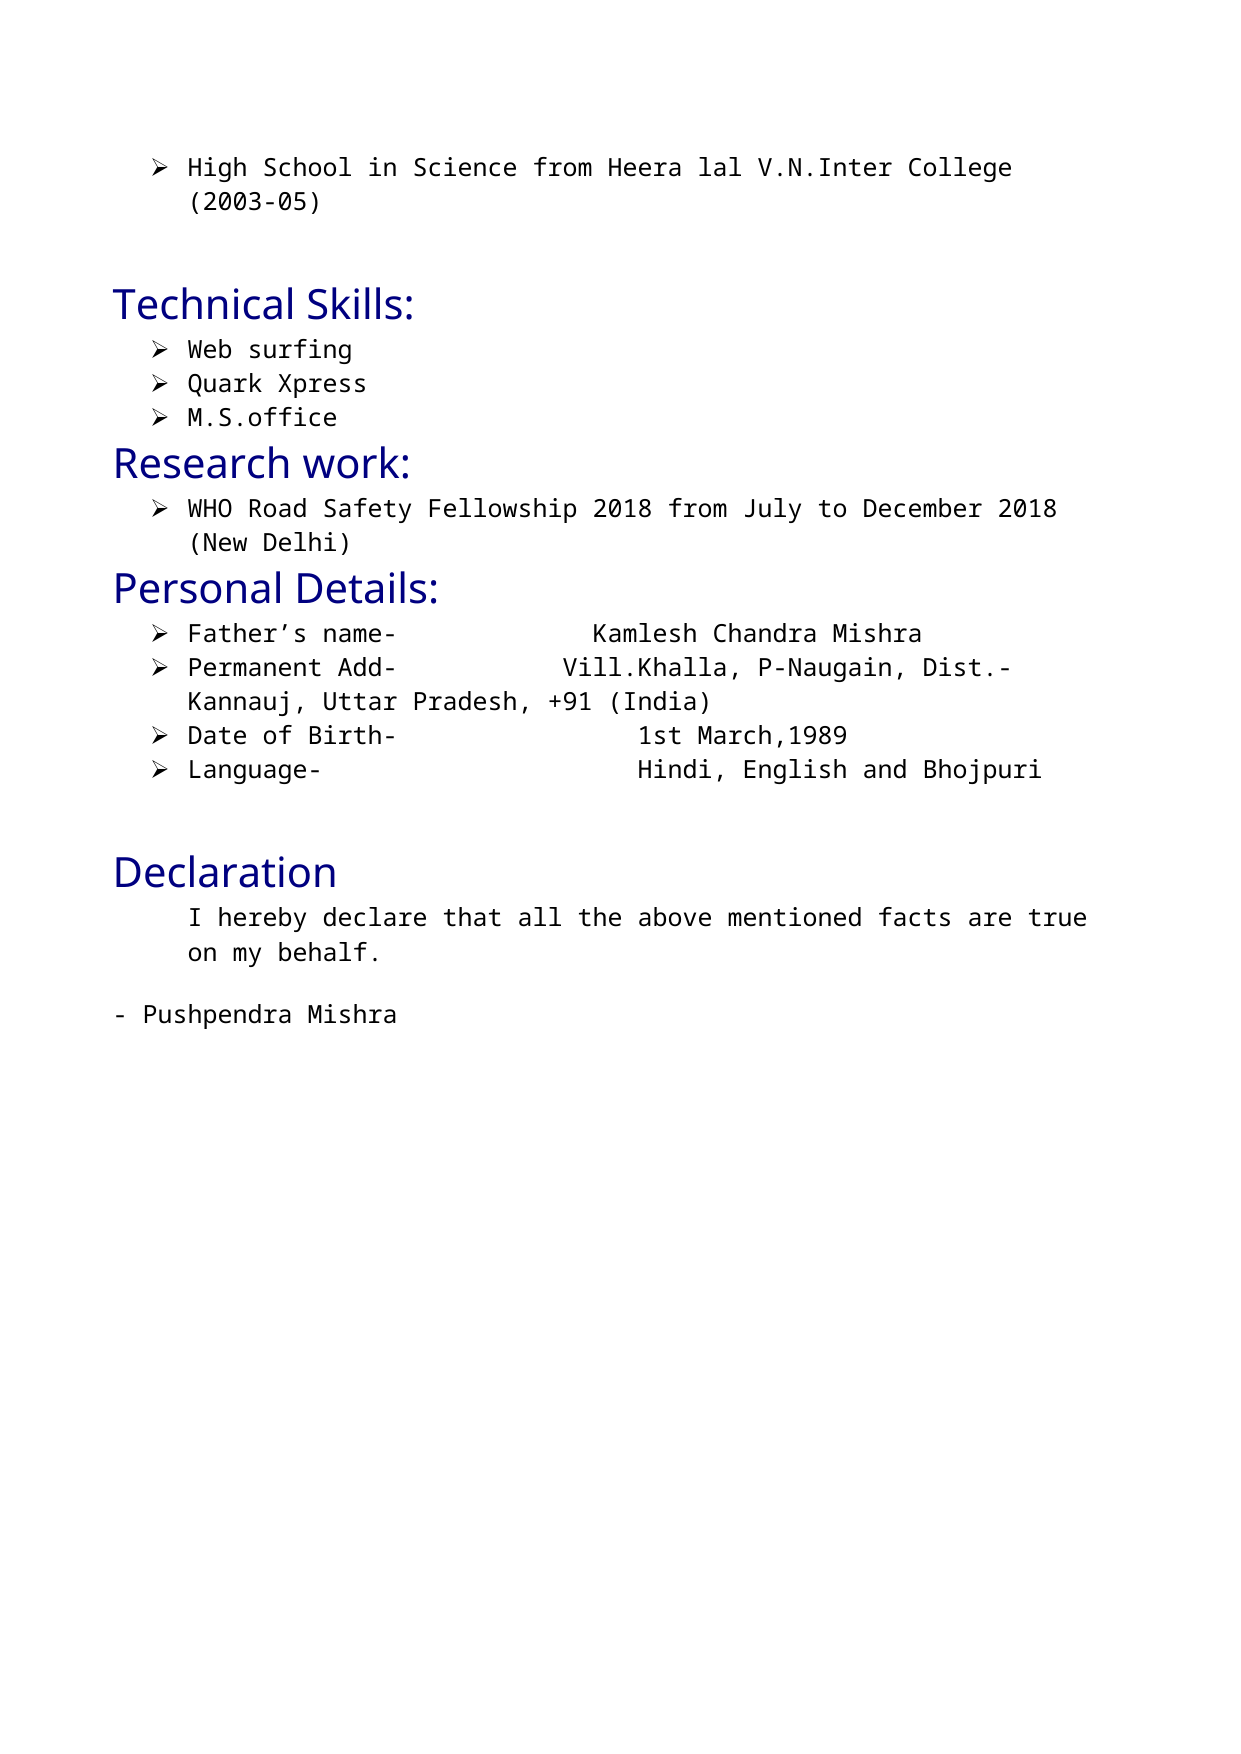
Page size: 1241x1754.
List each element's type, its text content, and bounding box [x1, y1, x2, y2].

list Web surfing [150, 332, 1087, 366]
text Declaration [112, 814, 1087, 900]
text Technical Skills: [112, 275, 1087, 332]
list WHO Road Safety Fellowship 2018 from July to December 2018 (New Delhi) [150, 491, 1087, 559]
list Quark Xpress [150, 366, 1087, 400]
list Language- Hindi, English and Bhojpuri [150, 752, 1087, 786]
list High School in Science from Heera lal V.N.Inter College (2003-05) [150, 150, 1087, 218]
list Father’s name- Kamlesh Chandra Mishra [150, 616, 1087, 649]
list Date of Birth- 1st March,1989 [150, 718, 1087, 752]
text Research work: [112, 434, 1087, 491]
list Permanent Add- Vill.Khalla, P-Naugain, Dist.-Kannauj, Uttar Pradesh, +91 (India) [150, 649, 1087, 718]
list M.S.office [150, 400, 1087, 434]
text Personal Details: [112, 559, 1087, 616]
text - Pushpendra Mishra [112, 968, 1087, 1031]
text I hereby declare that all the above mentioned facts are true on my behalf. [187, 900, 1087, 968]
